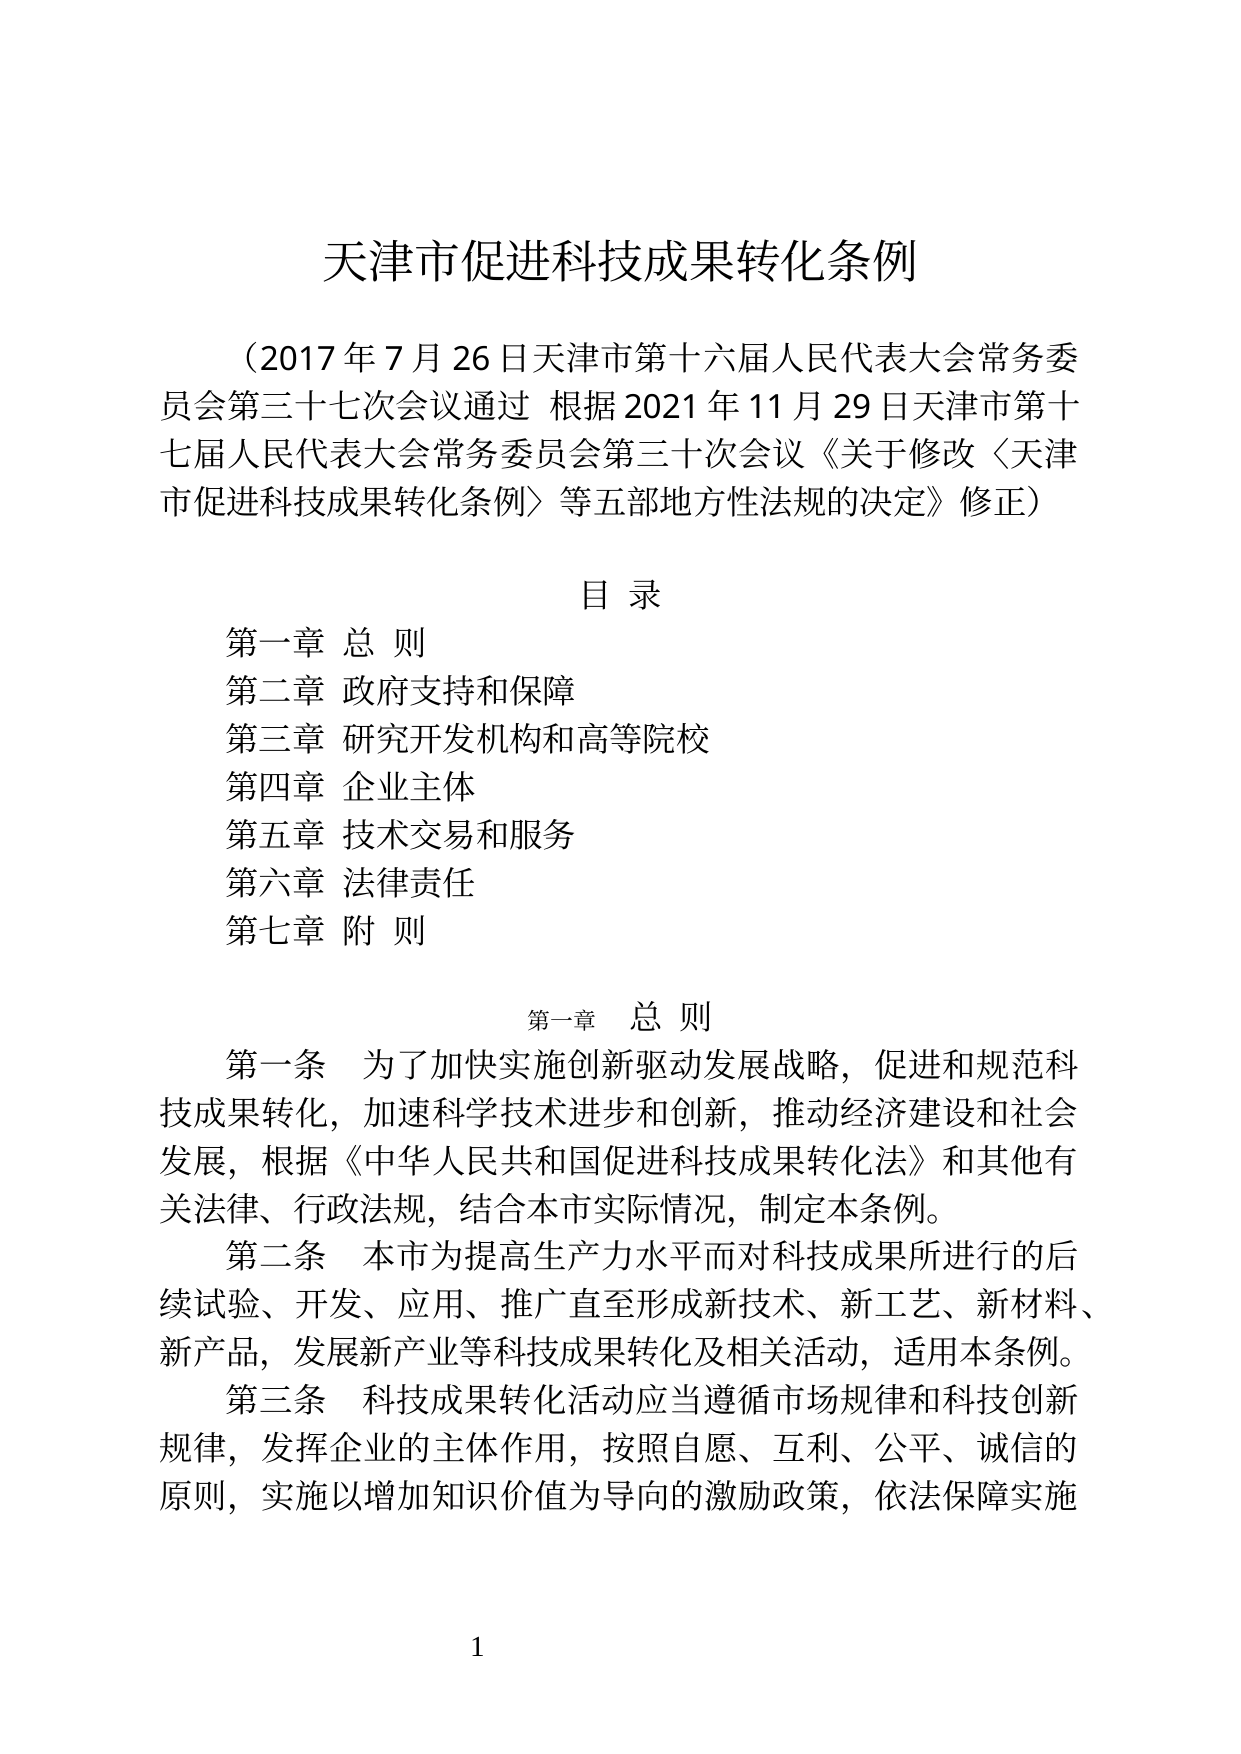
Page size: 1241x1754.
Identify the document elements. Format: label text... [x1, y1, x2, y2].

text 目 录 [159, 569, 1081, 617]
text 第一章 总 则 [159, 617, 1081, 665]
text 天津市促进科技成果转化条例 [159, 218, 1081, 293]
text 第六章 法律责任 [159, 857, 1081, 905]
text （2017年7月26日天津市第十六届人民代表大会常务委员会第三十七次会议通过 根据2021年11月29日天津市第十七届人民代表大会常务委员会第三十次会议《关于修改〈天津市促进科技成果转化条例〉等五部地方性法规的决定》修正） [159, 332, 1081, 524]
text 第一条 为了加快实施创新驱动发展战略，促进和规范科技成果转化，加速科学技术进步和创新，推动经济建设和社会发展，根据《中华人民共和国促进科技成果转化法》和其他有关法律、行政法规，结合本市实际情况，制定本条例。 [159, 1039, 1081, 1231]
text 第二章 政府支持和保障 [159, 665, 1081, 713]
text 第三章 研究开发机构和高等院校 [159, 713, 1081, 761]
text 第四章 企业主体 [159, 761, 1081, 809]
text 第二条 本市为提高生产力水平而对科技成果所进行的后续试验、开发、应用、推广直至形成新技术、新工艺、新材料、新产品，发展新产业等科技成果转化及相关活动，适用本条例。 [159, 1231, 1081, 1374]
text 第七章 附 则 [159, 905, 1081, 953]
text 第五章 技术交易和服务 [159, 809, 1081, 857]
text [159, 1374, 1081, 1518]
list 总 则 [159, 991, 1081, 1039]
